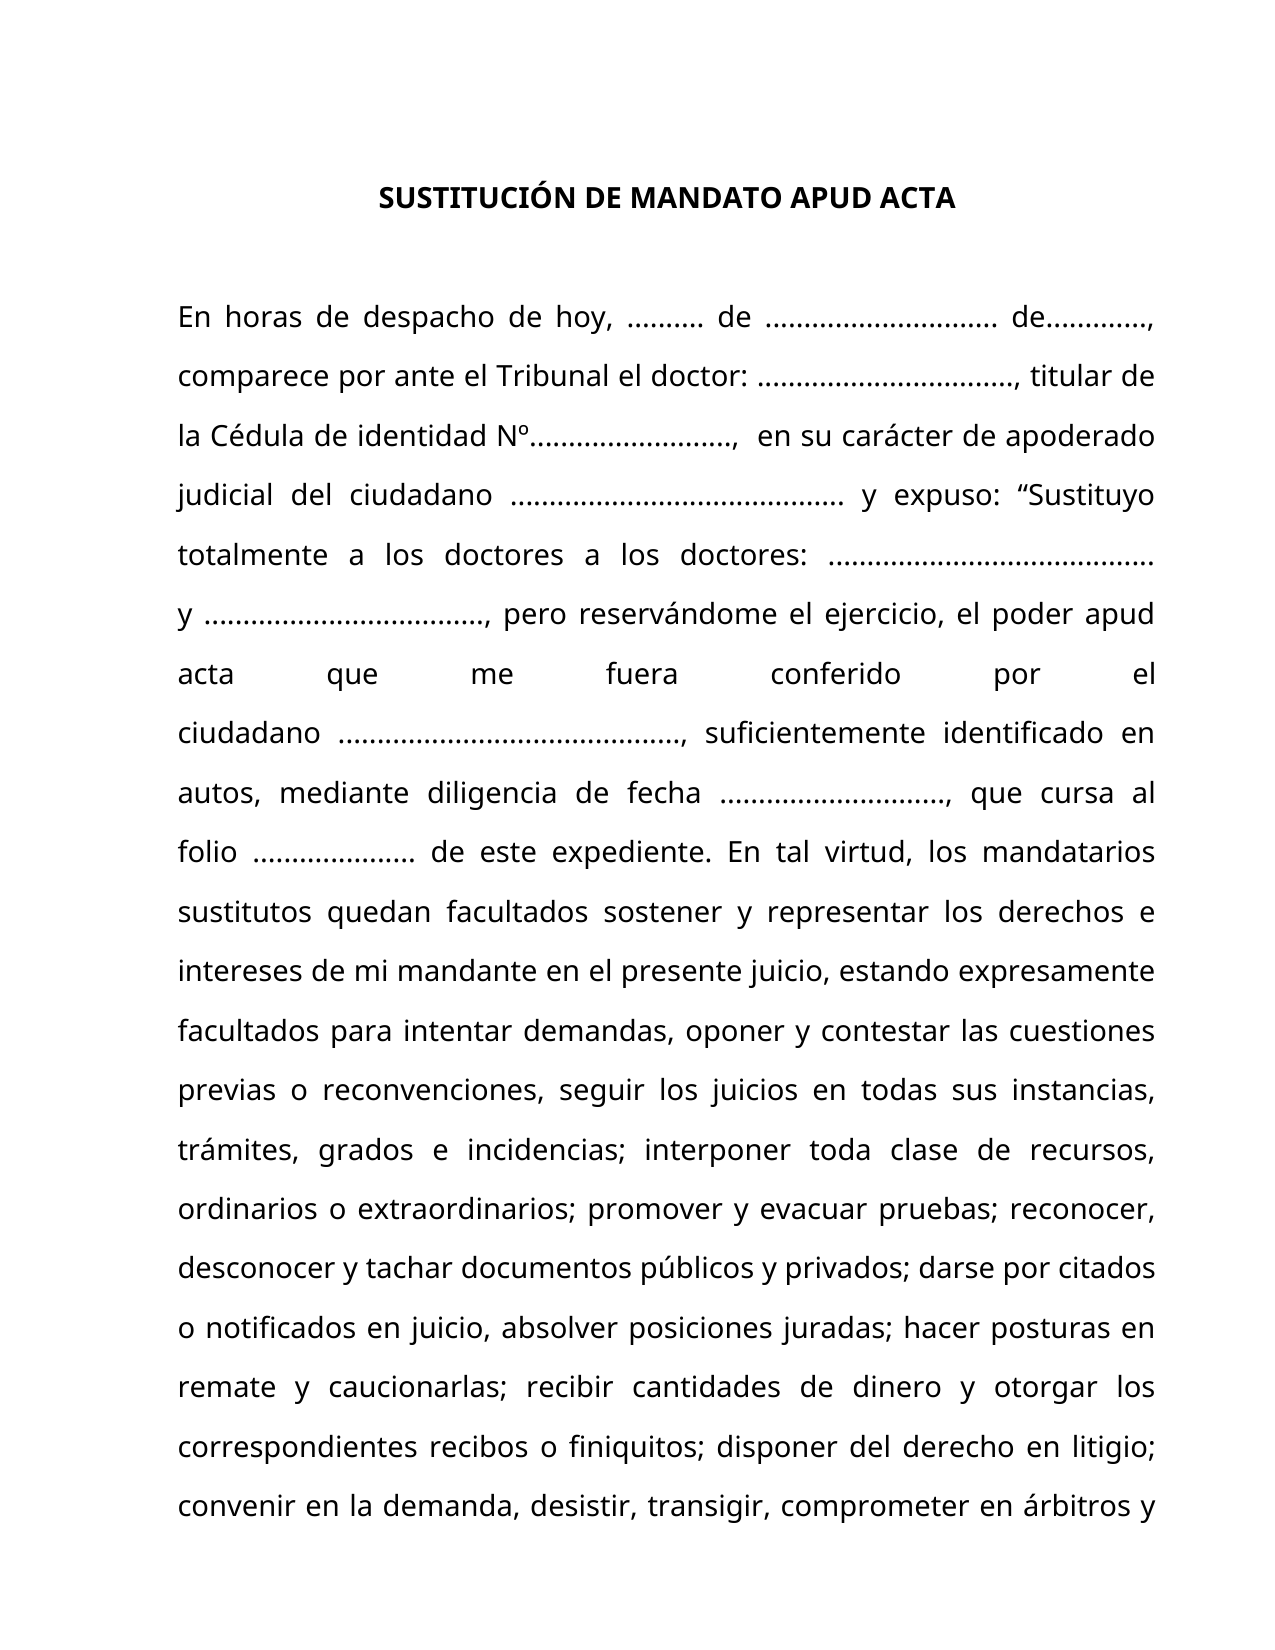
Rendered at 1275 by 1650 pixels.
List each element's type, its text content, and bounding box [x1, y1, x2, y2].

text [177, 296, 1157, 1525]
text SUSTITUCIÓN DE MANDATO APUD ACTA [177, 177, 1157, 217]
